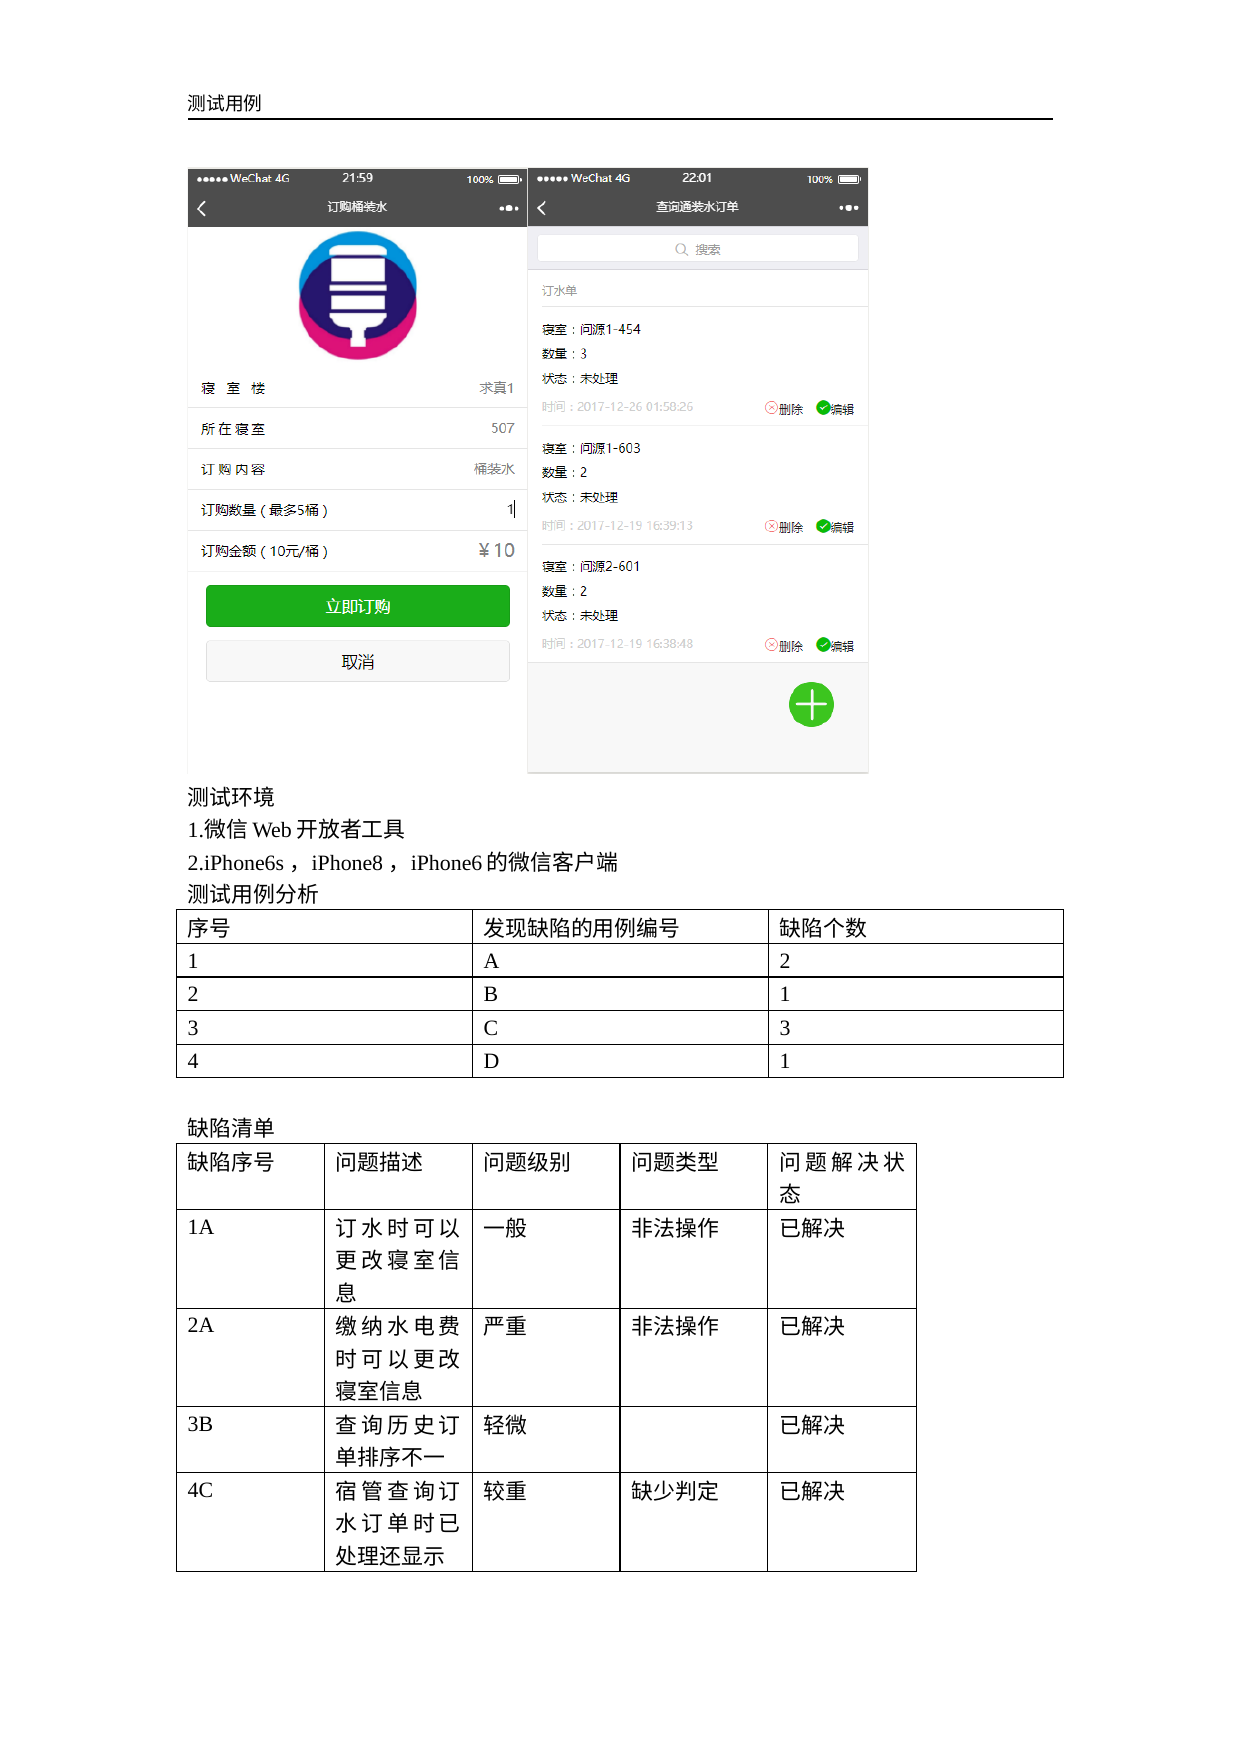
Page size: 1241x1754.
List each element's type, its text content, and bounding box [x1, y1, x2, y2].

table_header 问题类型 [621, 1144, 767, 1209]
table_cell 已解决 [768, 1309, 916, 1406]
table_cell 宿管查询订水订单时已处理还显示 [325, 1473, 472, 1571]
table_cell D [473, 1045, 768, 1077]
table_header 序号 [177, 910, 472, 943]
table_cell B [473, 978, 768, 1010]
text 测试环境 [187, 779, 1053, 812]
table_cell 2 [177, 978, 472, 1010]
table_cell 1 [769, 978, 1063, 1010]
table_cell C [473, 1011, 768, 1043]
table_cell 已解决 [768, 1473, 916, 1571]
table_cell [621, 1407, 767, 1472]
table_cell 订水时可以更改寝室信息 [325, 1210, 472, 1308]
table_cell 严重 [473, 1309, 619, 1406]
table_cell 非法操作 [621, 1210, 767, 1308]
table_cell 3 [769, 1011, 1063, 1043]
table_header 问题描述 [325, 1144, 472, 1209]
table_cell 缴纳水电费时可以更改寝室信息 [325, 1309, 472, 1406]
table_cell 轻微 [473, 1407, 619, 1472]
table_cell 查询历史订单排序不一 [325, 1407, 472, 1472]
table_cell 3B [177, 1407, 324, 1472]
table_cell 已解决 [768, 1407, 916, 1472]
text 1.微信Web开放者工具 [187, 812, 1053, 844]
table_header 发现缺陷的用例编号 [473, 910, 768, 943]
table_cell 4C [177, 1473, 324, 1571]
table_cell 缺少判定 [621, 1473, 767, 1571]
table_cell 1A [177, 1210, 324, 1308]
text 缺陷清单 [187, 1111, 1053, 1143]
table_header 问题解决状态 [768, 1144, 916, 1209]
table_cell 4 [177, 1045, 472, 1077]
table_header 问题级别 [473, 1144, 619, 1209]
table_cell 非法操作 [621, 1309, 767, 1406]
table_cell 1 [769, 1045, 1063, 1077]
text 2.iPhone6s ，iPhone8 ，iPhone6的微信客户端 [187, 844, 1053, 877]
table_cell 2 [769, 944, 1063, 976]
table_cell 3 [177, 1011, 472, 1043]
picture [187, 167, 869, 774]
table_cell 一般 [473, 1210, 619, 1308]
table_header 缺陷序号 [177, 1144, 324, 1209]
text 测试用例分析 [187, 877, 1053, 909]
table_cell 较重 [473, 1473, 619, 1571]
table_cell 2A [177, 1309, 324, 1406]
table_cell 已解决 [768, 1210, 916, 1308]
table_cell 1 [177, 944, 472, 976]
table_header 缺陷个数 [769, 910, 1063, 943]
table_cell A [473, 944, 768, 976]
